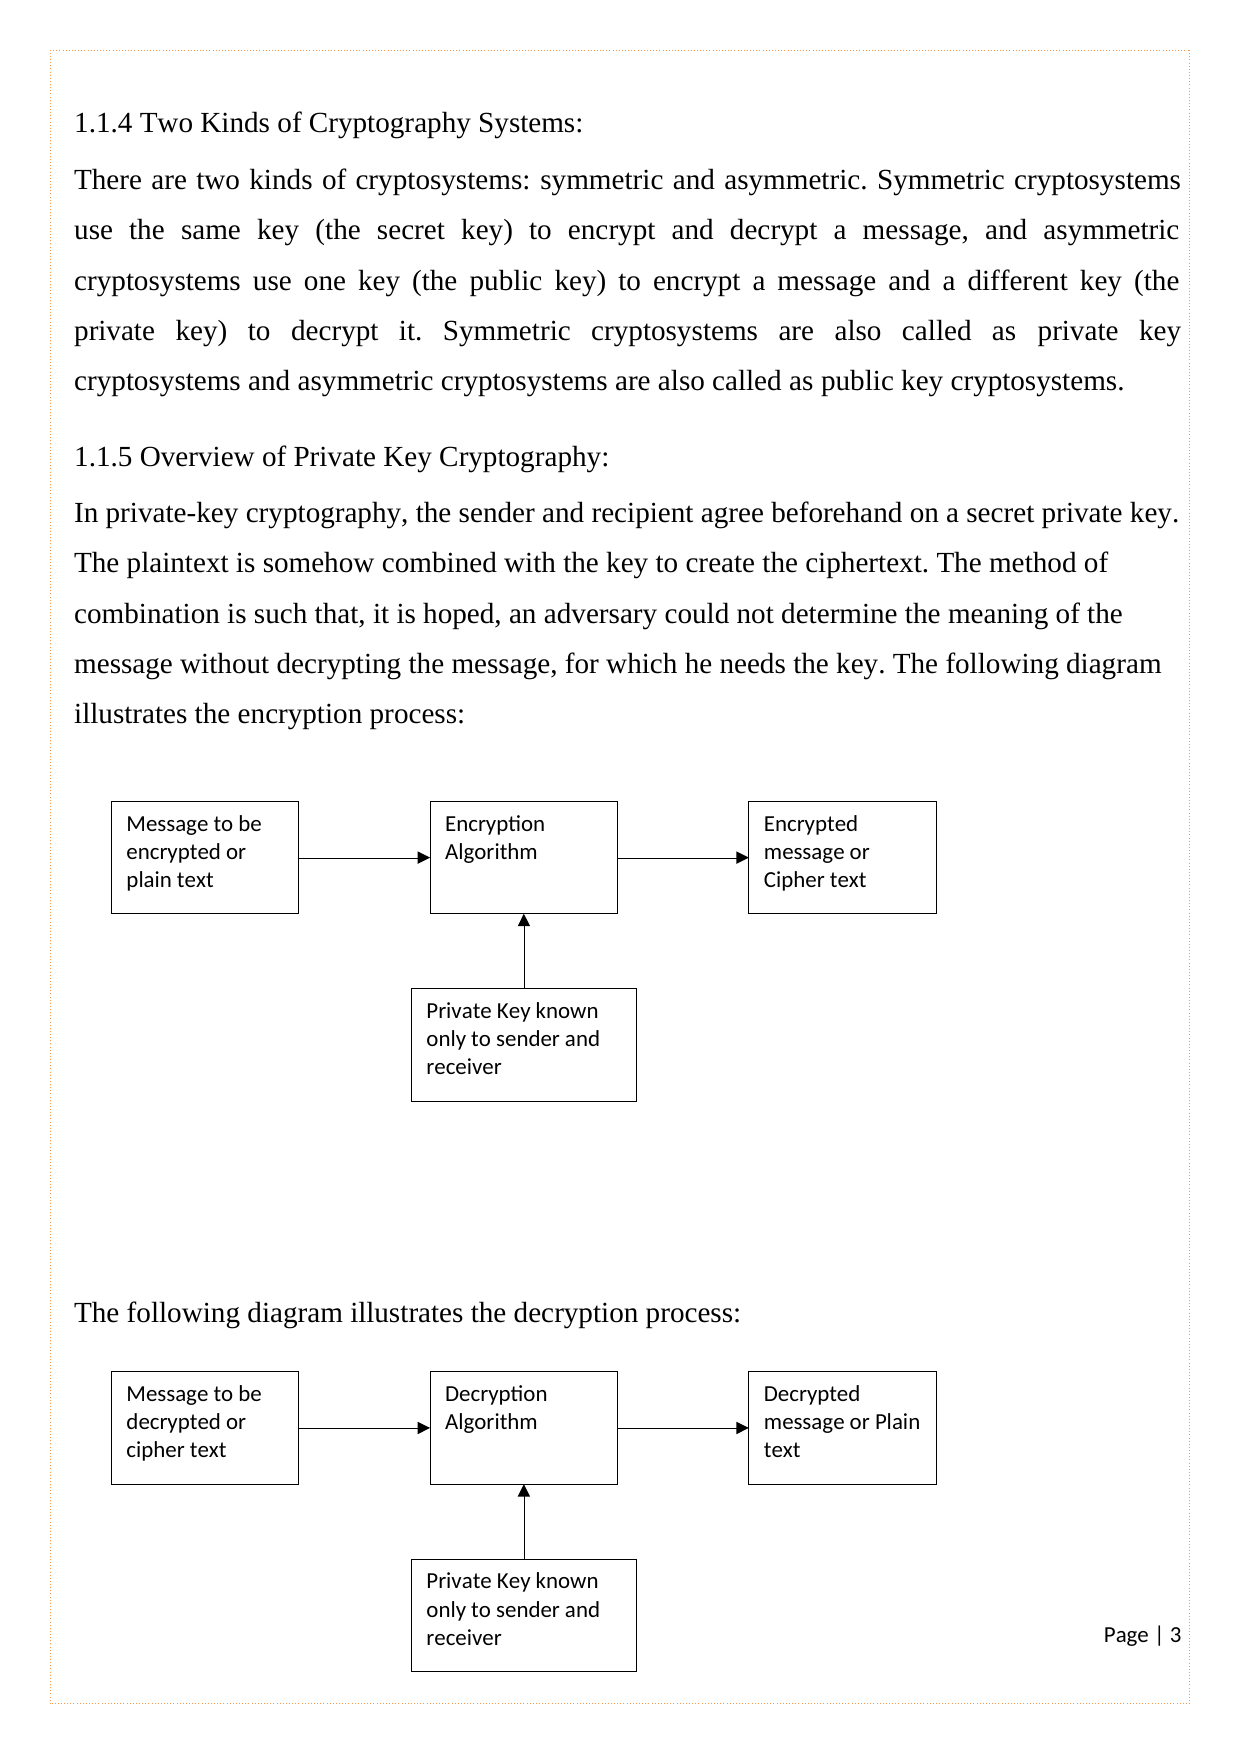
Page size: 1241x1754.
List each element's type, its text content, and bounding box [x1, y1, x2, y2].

text The following diagram illustrates the decryption process: [74, 1295, 1181, 1329]
text There are two kinds of cryptosystems: symmetric and asymmetric. Symmetric cryptosystems use the same key (the secret key) to encrypt and decrypt a message, and asymmetric cryptosystems use one key (the public key) to encrypt a message and a different key (the private key) to decrypt it. Symmetric cryptosystems are also called as private key cryptosystems and asymmetric cryptosystems are also called as public key cryptosystems. [74, 162, 1181, 397]
text In private-key cryptography, the sender and recipient agree beforehand on a secret private key. The plaintext is somehow combined with the key to create the ciphertext. The method of combination is such that, it is hoped, an adversary could not determine the meaning of the message without decrypting the message, for which he needs the key. The following diagram illustrates the encryption process: [74, 495, 1181, 730]
subtitle 1.1.4 Two Kinds of Cryptography Systems: [74, 106, 1181, 139]
subtitle 1.1.5 Overview of Private Key Cryptography: [74, 439, 1181, 472]
